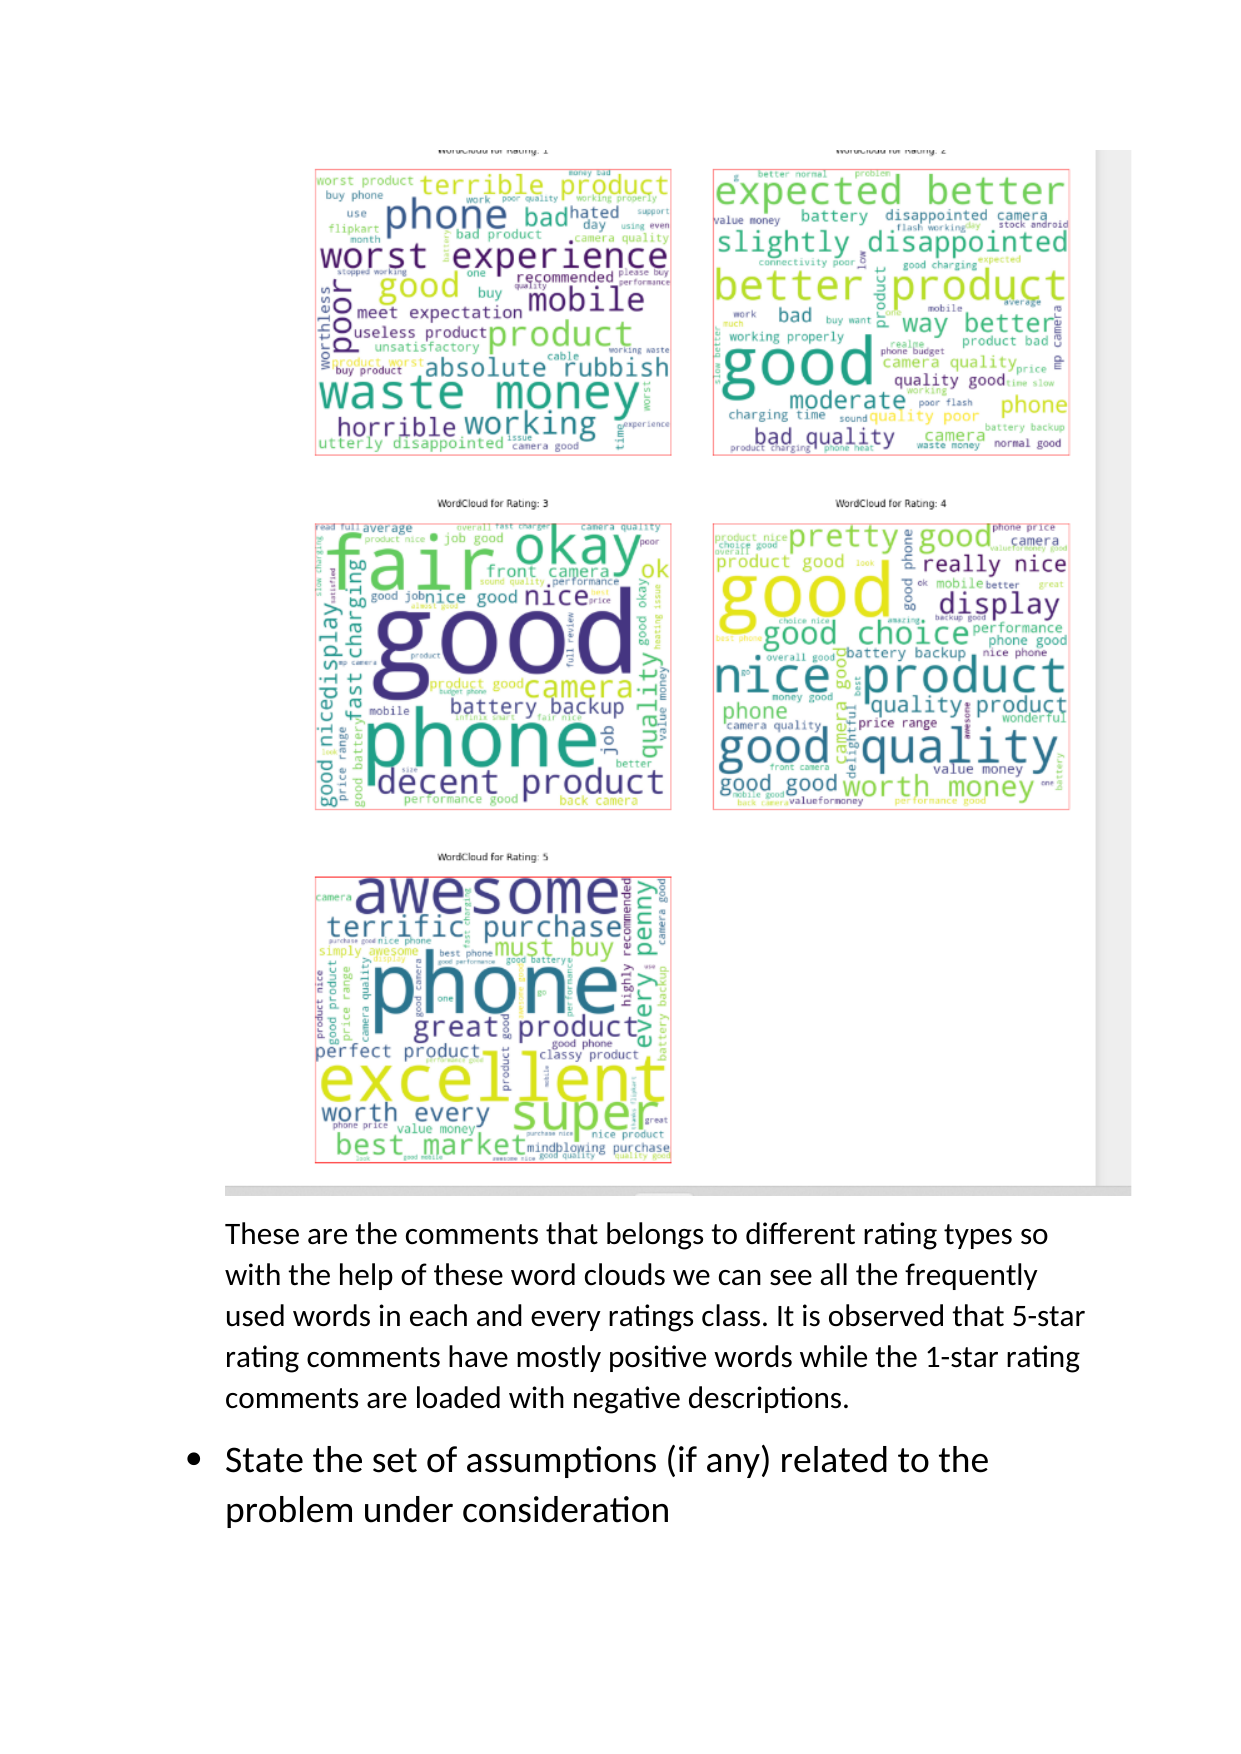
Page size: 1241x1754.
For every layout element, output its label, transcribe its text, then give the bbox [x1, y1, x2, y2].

text These are the comments that belongs to different rating types so with the help of these word clouds we can see all the frequently used words in each and every ratings class. It is observed that 5-star rating comments have mostly positive words while the 1-star rating comments are loaded with negative descriptions. [225, 1214, 1090, 1417]
list State the set of assumptions (if any) related to the problem under consideration [187, 1436, 1090, 1532]
picture [225, 150, 1132, 1196]
